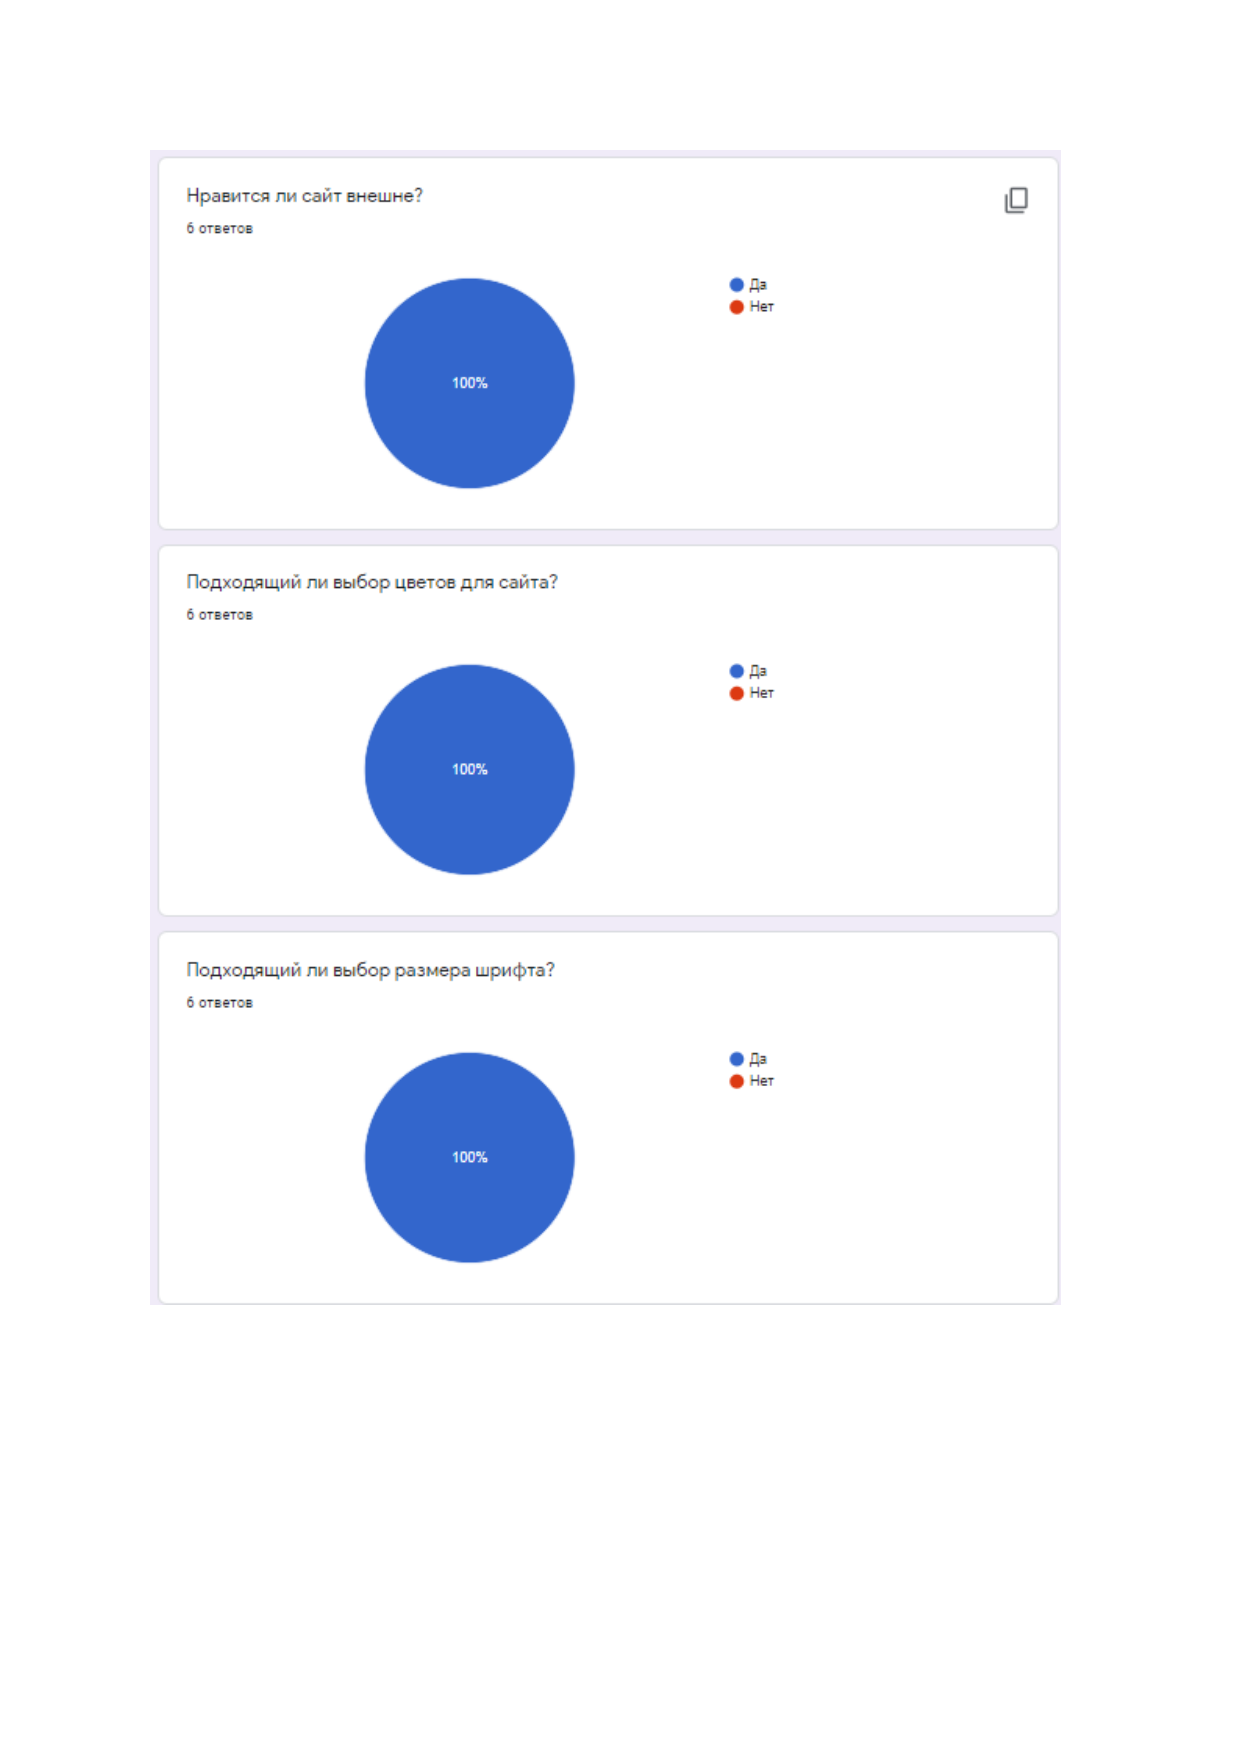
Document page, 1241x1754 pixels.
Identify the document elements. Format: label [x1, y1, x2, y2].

picture [150, 150, 1061, 1305]
